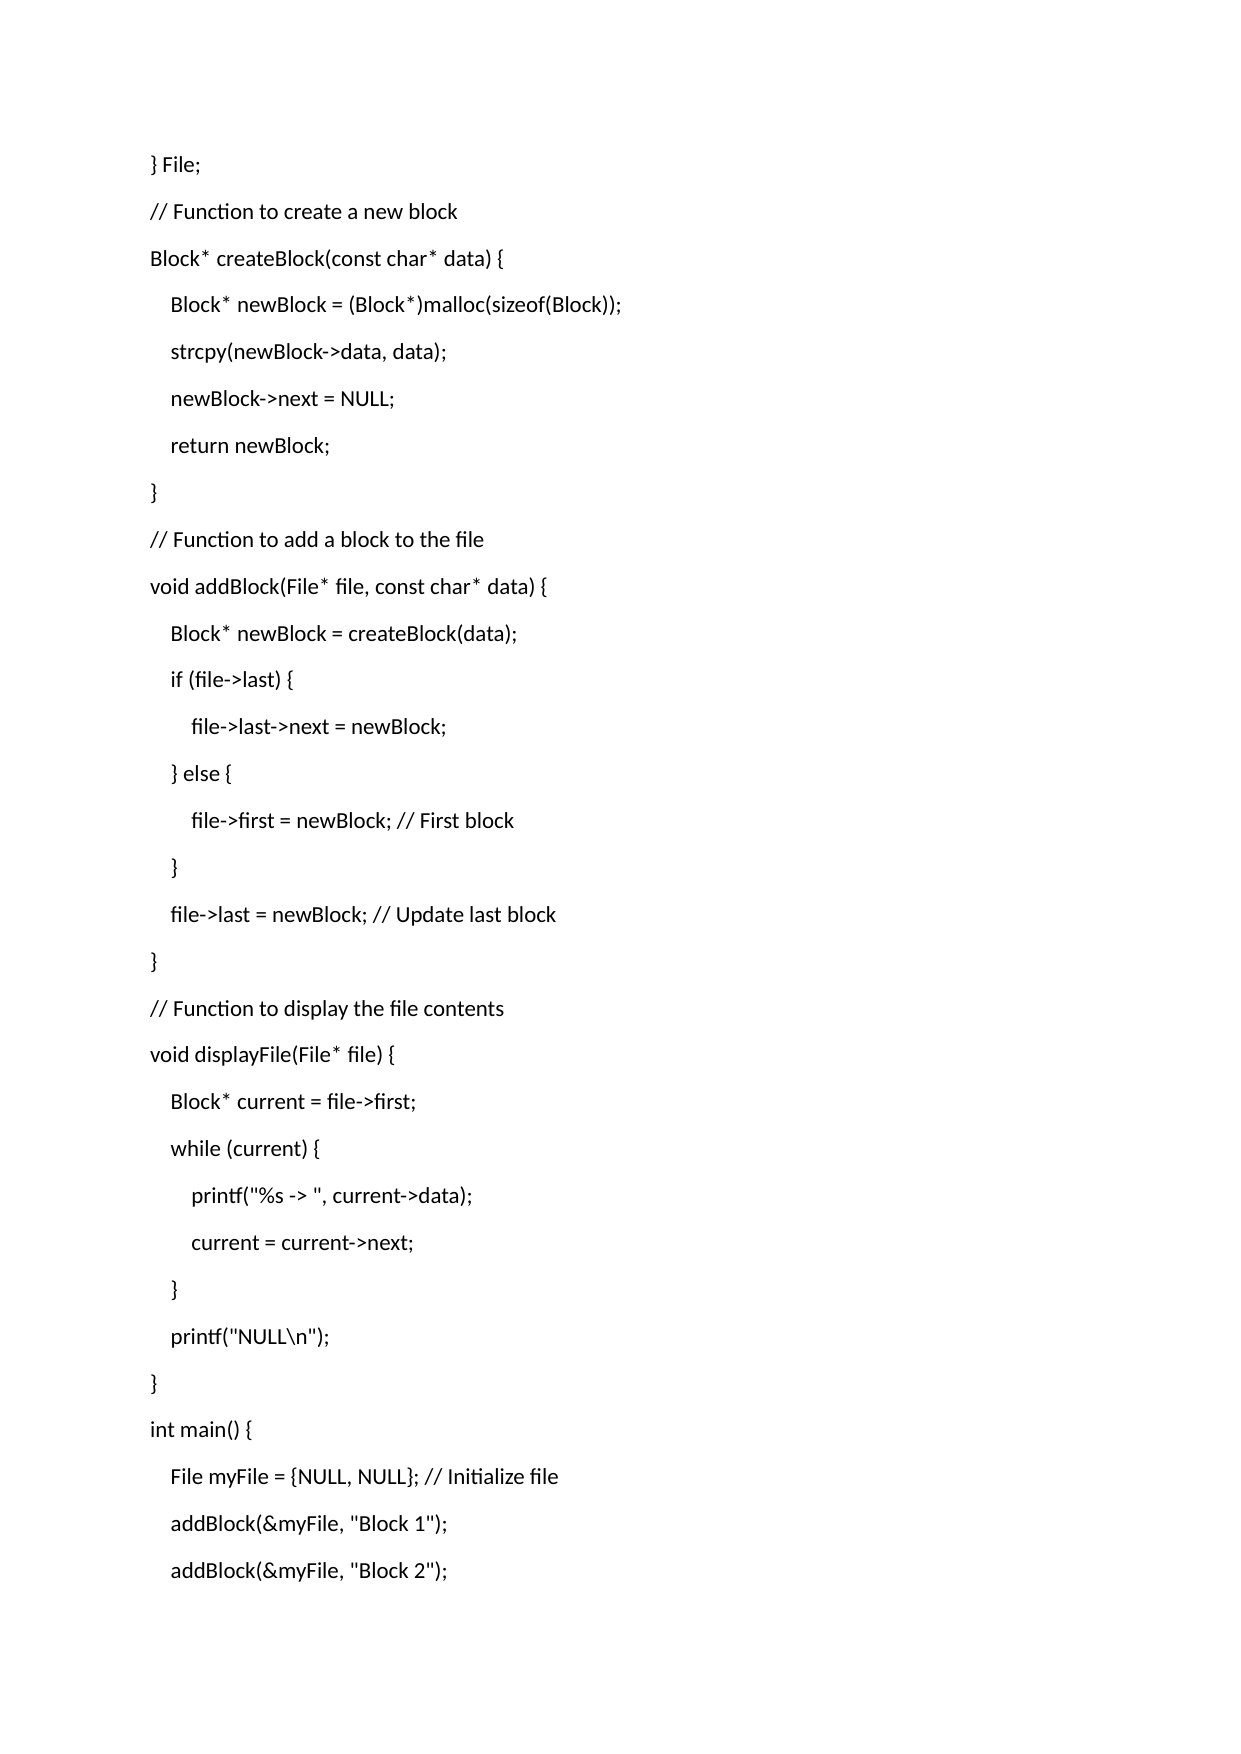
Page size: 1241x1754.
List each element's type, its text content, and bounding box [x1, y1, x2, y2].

text } [150, 1369, 1090, 1397]
text } [150, 478, 1090, 506]
text // Function to add a block to the file [150, 525, 1090, 553]
text printf("%s -> ", current->data); [150, 1181, 1090, 1209]
text file->first = newBlock; // First block [150, 806, 1090, 834]
text Block* newBlock = createBlock(data); [150, 619, 1090, 647]
text } [150, 947, 1090, 975]
text return newBlock; [150, 431, 1090, 459]
text // Function to display the file contents [150, 994, 1090, 1022]
text Block* createBlock(const char* data) { [150, 244, 1090, 272]
text addBlock(&myFile, "Block 2"); [150, 1556, 1090, 1584]
text Block* current = file->first; [150, 1087, 1090, 1116]
text file->last->next = newBlock; [150, 712, 1090, 741]
text File myFile = {NULL, NULL}; // Initialize file [150, 1462, 1090, 1491]
text } [150, 1275, 1090, 1303]
text current = current->next; [150, 1228, 1090, 1256]
text Block* newBlock = (Block*)malloc(sizeof(Block)); [150, 291, 1090, 319]
text if (file->last) { [150, 666, 1090, 694]
text } [150, 853, 1090, 881]
text file->last = newBlock; // Update last block [150, 900, 1090, 928]
text void displayFile(File* file) { [150, 1041, 1090, 1069]
text printf("NULL\n"); [150, 1322, 1090, 1350]
text strcpy(newBlock->data, data); [150, 337, 1090, 366]
text // Function to create a new block [150, 197, 1090, 225]
text } File; [150, 150, 1090, 178]
text } else { [150, 759, 1090, 787]
text while (current) { [150, 1134, 1090, 1162]
text newBlock->next = NULL; [150, 384, 1090, 412]
text addBlock(&myFile, "Block 1"); [150, 1509, 1090, 1537]
text void addBlock(File* file, const char* data) { [150, 572, 1090, 600]
text int main() { [150, 1416, 1090, 1444]
